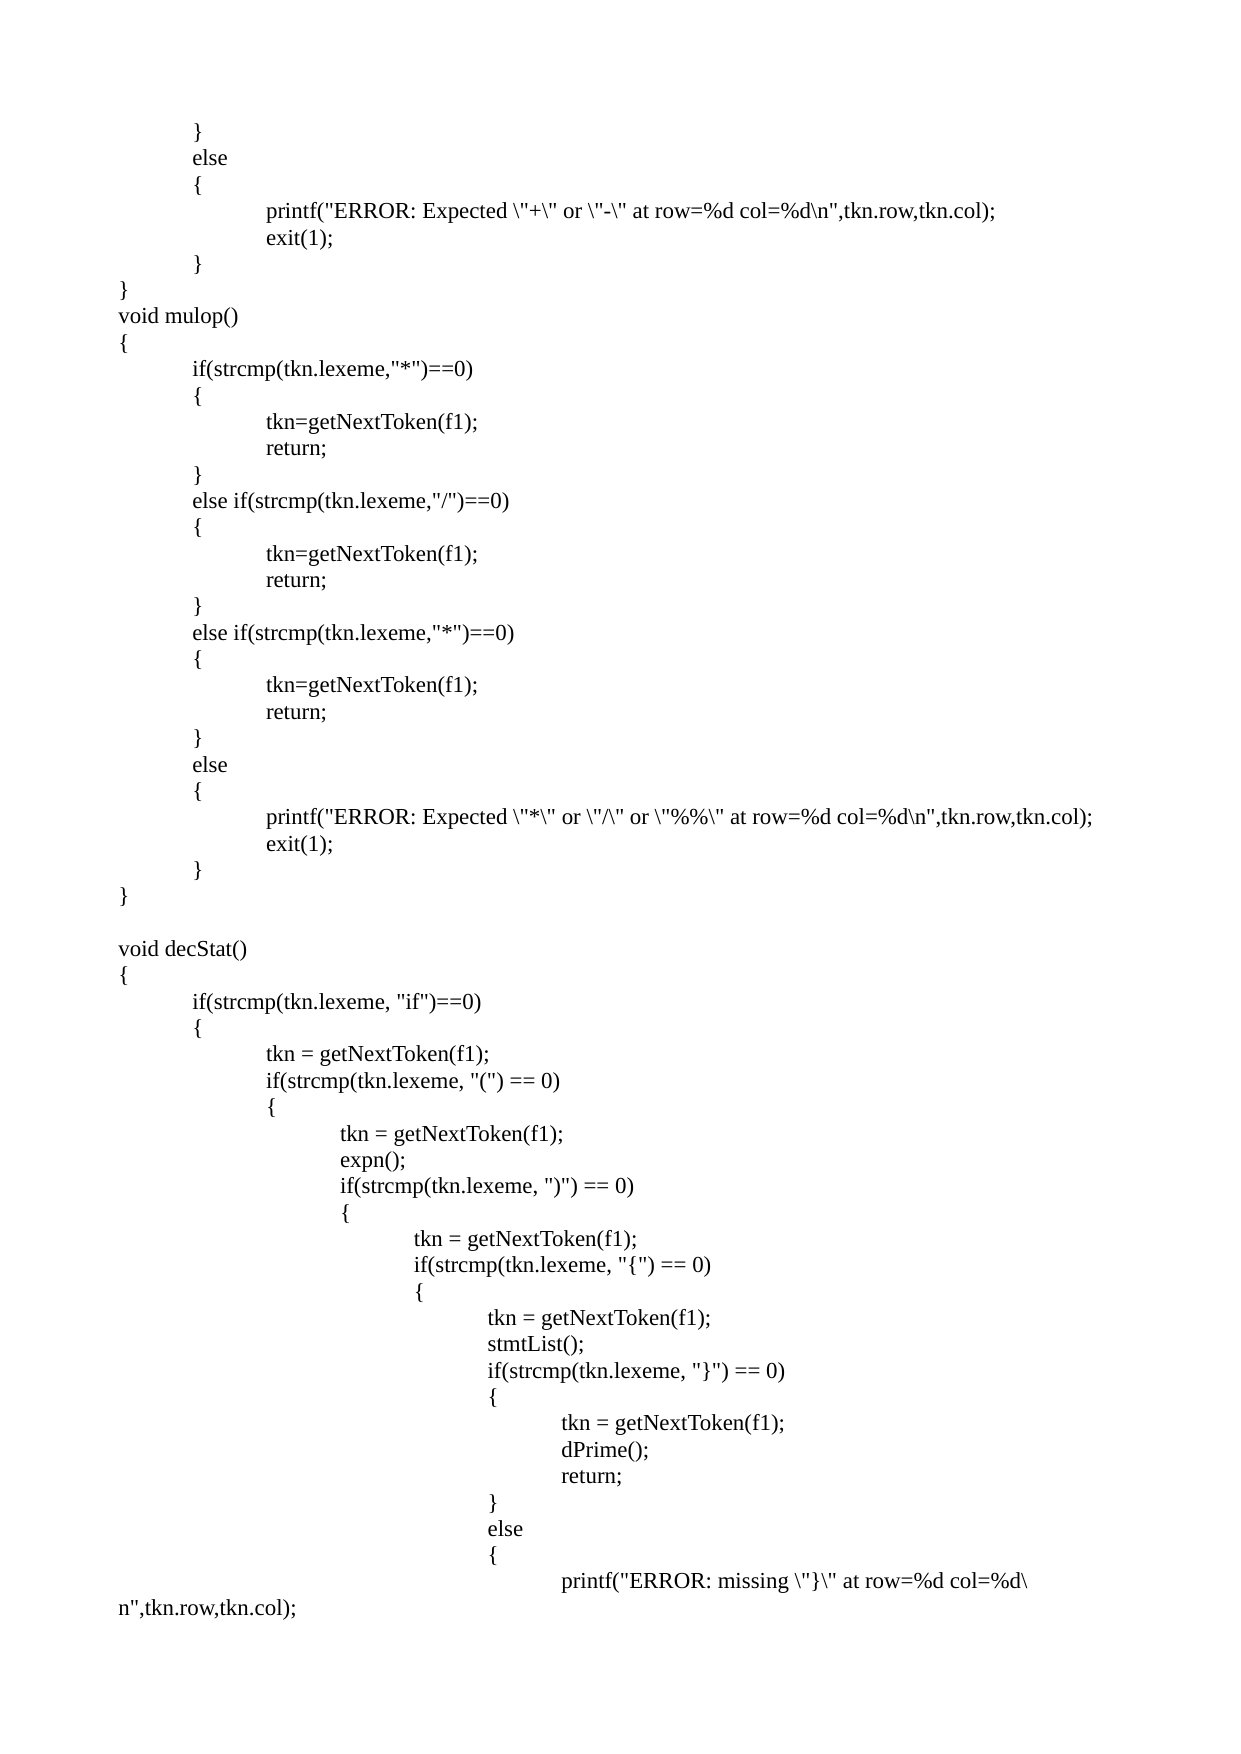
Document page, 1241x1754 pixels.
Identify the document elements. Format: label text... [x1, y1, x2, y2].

text } [118, 250, 1122, 276]
text exit(1); [118, 830, 1122, 856]
text if(strcmp(tkn.lexeme,"*")==0) [118, 355, 1122, 382]
text } [118, 856, 1122, 882]
text } [118, 461, 1122, 487]
text { [118, 1541, 1122, 1568]
text tkn=getNextToken(f1); [118, 540, 1122, 566]
text { [118, 1383, 1122, 1409]
text tkn = getNextToken(f1); [118, 1041, 1122, 1067]
text { [118, 382, 1122, 408]
text if(strcmp(tkn.lexeme, "{") == 0) [118, 1251, 1122, 1278]
text } [118, 1488, 1122, 1515]
text else [118, 144, 1122, 171]
text expn(); [118, 1146, 1122, 1172]
text return; [118, 1462, 1122, 1488]
text void decStat() [118, 935, 1122, 961]
text } [118, 118, 1122, 144]
text { [118, 1199, 1122, 1225]
text if(strcmp(tkn.lexeme, "(") == 0) [118, 1067, 1122, 1093]
text if(strcmp(tkn.lexeme, "if")==0) [118, 988, 1122, 1014]
text } [118, 276, 1122, 303]
text exit(1); [118, 223, 1122, 250]
text tkn=getNextToken(f1); [118, 672, 1122, 698]
text return; [118, 566, 1122, 592]
text } [118, 592, 1122, 619]
text { [118, 1093, 1122, 1119]
text void mulop() [118, 303, 1122, 329]
text } [118, 724, 1122, 751]
text printf("ERROR: Expected \"+\" or \"-\" at row=%d col=%d\n",tkn.row,tkn.col); [118, 197, 1122, 223]
text tkn = getNextToken(f1); [118, 1225, 1122, 1251]
text } [118, 882, 1122, 909]
text { [118, 777, 1122, 803]
text tkn=getNextToken(f1); [118, 408, 1122, 434]
text printf("ERROR: Expected \"*\" or \"/\" or \"%%\" at row=%d col=%d\n",tkn.row,tkn.col); [118, 803, 1122, 830]
text { [118, 329, 1122, 355]
text { [118, 645, 1122, 672]
text { [118, 513, 1122, 540]
text if(strcmp(tkn.lexeme, "}") == 0) [118, 1357, 1122, 1383]
text dPrime(); [118, 1436, 1122, 1462]
text tkn = getNextToken(f1); [118, 1304, 1122, 1330]
text { [118, 1278, 1122, 1304]
text tkn = getNextToken(f1); [118, 1119, 1122, 1146]
text printf("ERROR: missing \"}\" at row=%d col=%d\n",tkn.row,tkn.col); [118, 1568, 1122, 1620]
text else [118, 1515, 1122, 1541]
text else if(strcmp(tkn.lexeme,"*")==0) [118, 619, 1122, 645]
text { [118, 171, 1122, 197]
text return; [118, 434, 1122, 461]
text stmtList(); [118, 1330, 1122, 1357]
text if(strcmp(tkn.lexeme, ")") == 0) [118, 1172, 1122, 1199]
text return; [118, 698, 1122, 724]
text else [118, 751, 1122, 777]
text { [118, 961, 1122, 988]
text tkn = getNextToken(f1); [118, 1409, 1122, 1436]
text else if(strcmp(tkn.lexeme,"/")==0) [118, 487, 1122, 513]
text { [118, 1014, 1122, 1041]
